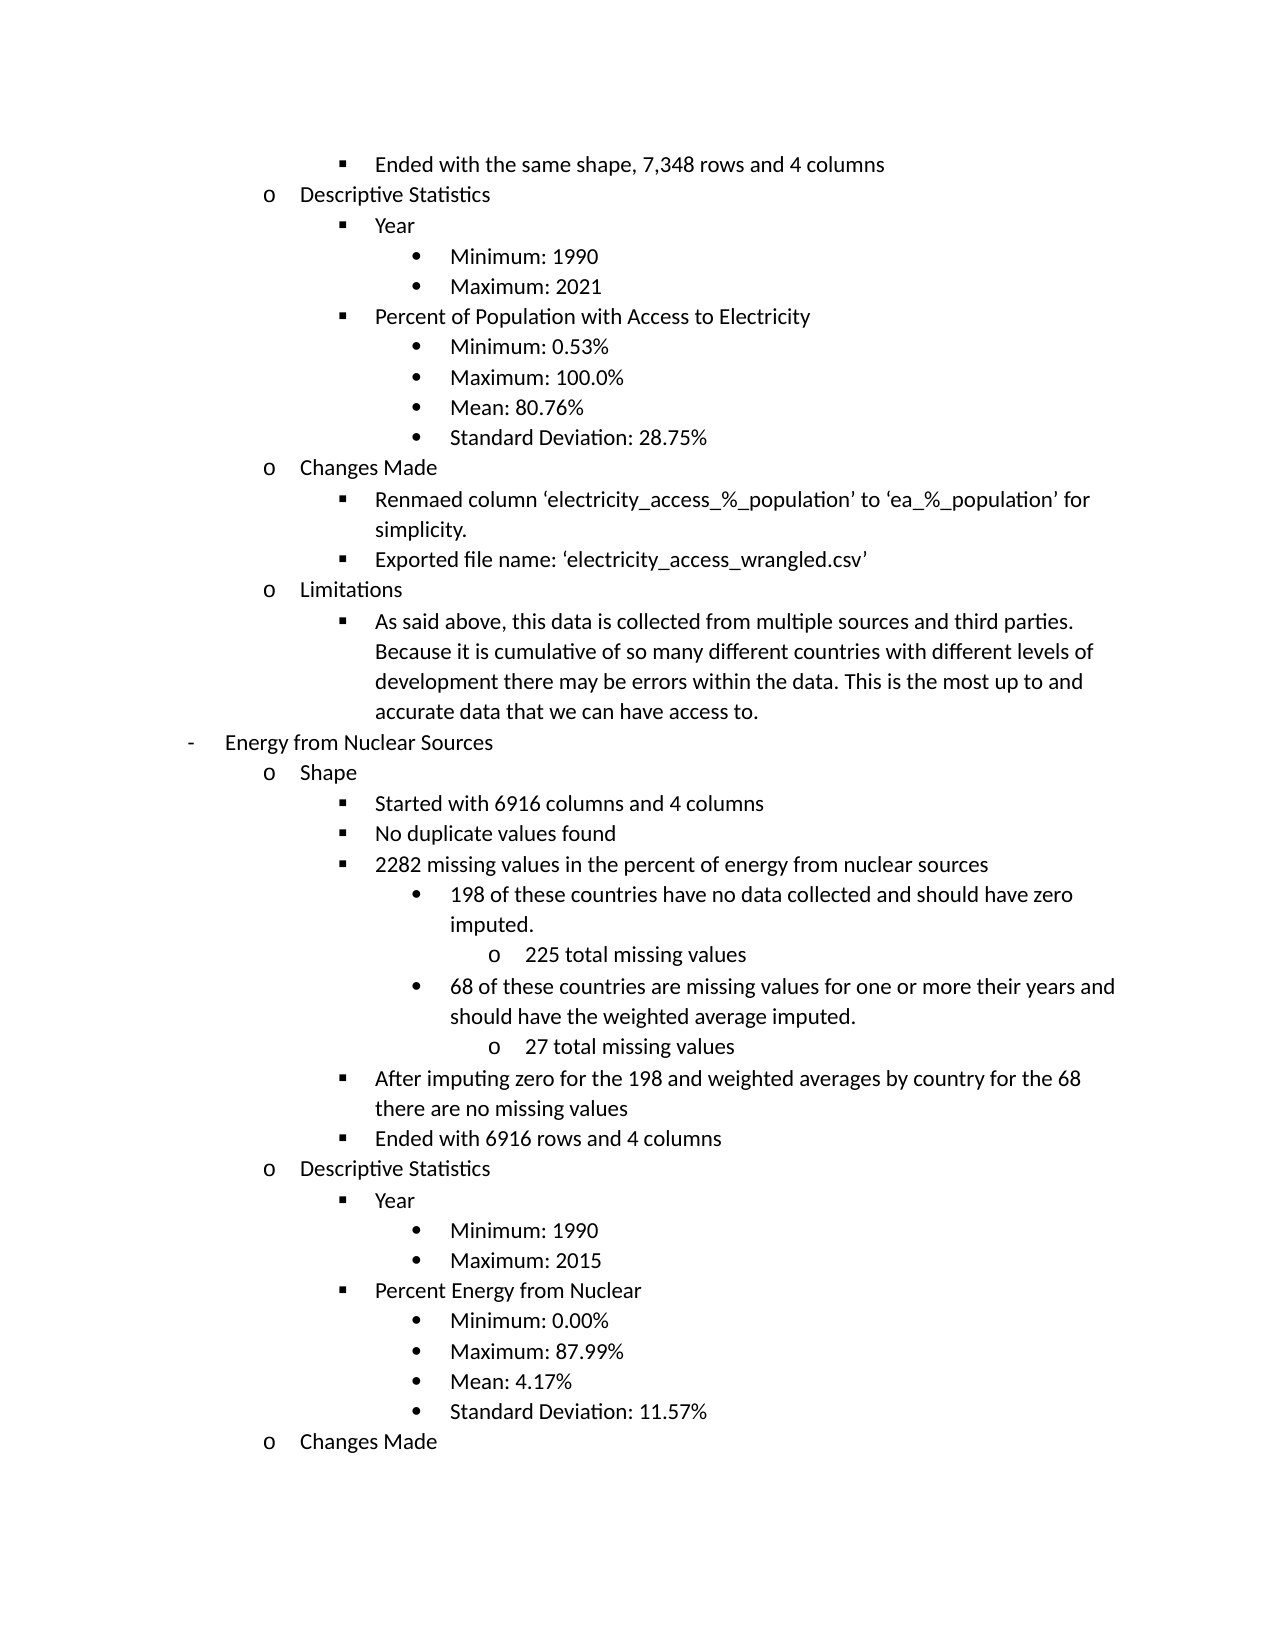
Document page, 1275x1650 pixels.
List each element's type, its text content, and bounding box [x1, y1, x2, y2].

list Renmaed column ‘electricity_access_%_population’ to ‘ea_%_population’ for simplicity. [337, 485, 1125, 543]
list Year [337, 1186, 1125, 1214]
list 225 total missing values [487, 940, 1125, 969]
list Percent Energy from Nuclear [337, 1276, 1125, 1304]
list Mean: 80.76% [412, 393, 1125, 421]
list As said above, this data is collected from multiple sources and third parties. Because it is cumulative of so many different countries with different levels of development there may be errors within the data. This is the most up to and accurate data that we can have access to. [337, 607, 1125, 726]
list Standard Deviation: 11.57% [412, 1397, 1125, 1425]
list Ended with the same shape, 7,348 rows and 4 columns [337, 150, 1125, 178]
list 68 of these countries are missing values for one or more their years and should have the weighted average imputed. [412, 972, 1125, 1030]
list 2282 missing values in the percent of energy from nuclear sources [337, 850, 1125, 878]
list Ended with 6916 rows and 4 columns [337, 1124, 1125, 1152]
list Changes Made [262, 1427, 1125, 1457]
list 198 of these countries have no data collected and should have zero imputed. [412, 880, 1125, 938]
list Started with 6916 columns and 4 columns [337, 789, 1125, 817]
list Maximum: 87.99% [412, 1337, 1125, 1365]
list Changes Made [262, 453, 1125, 482]
list Maximum: 2015 [412, 1246, 1125, 1274]
list After imputing zero for the 198 and weighted averages by country for the 68 there are no missing values [337, 1064, 1125, 1122]
list Exported file name: ‘electricity_access_wrangled.csv’ [337, 545, 1125, 573]
list Maximum: 100.0% [412, 363, 1125, 391]
list Minimum: 1990 [412, 1216, 1125, 1244]
list Year [337, 212, 1125, 240]
list Descriptive Statistics [262, 1154, 1125, 1183]
list Descriptive Statistics [262, 180, 1125, 209]
list Mean: 4.17% [412, 1367, 1125, 1395]
list Maximum: 2021 [412, 272, 1125, 300]
list Shape [262, 758, 1125, 787]
list Energy from Nuclear Sources [187, 728, 1125, 756]
list 27 total missing values [487, 1032, 1125, 1061]
list Minimum: 0.00% [412, 1307, 1125, 1335]
list Standard Deviation: 28.75% [412, 423, 1125, 451]
list Limitations [262, 575, 1125, 604]
list Minimum: 1990 [412, 242, 1125, 270]
list No duplicate values found [337, 819, 1125, 848]
list Percent of Population with Access to Electricity [337, 302, 1125, 330]
list Minimum: 0.53% [412, 332, 1125, 361]
